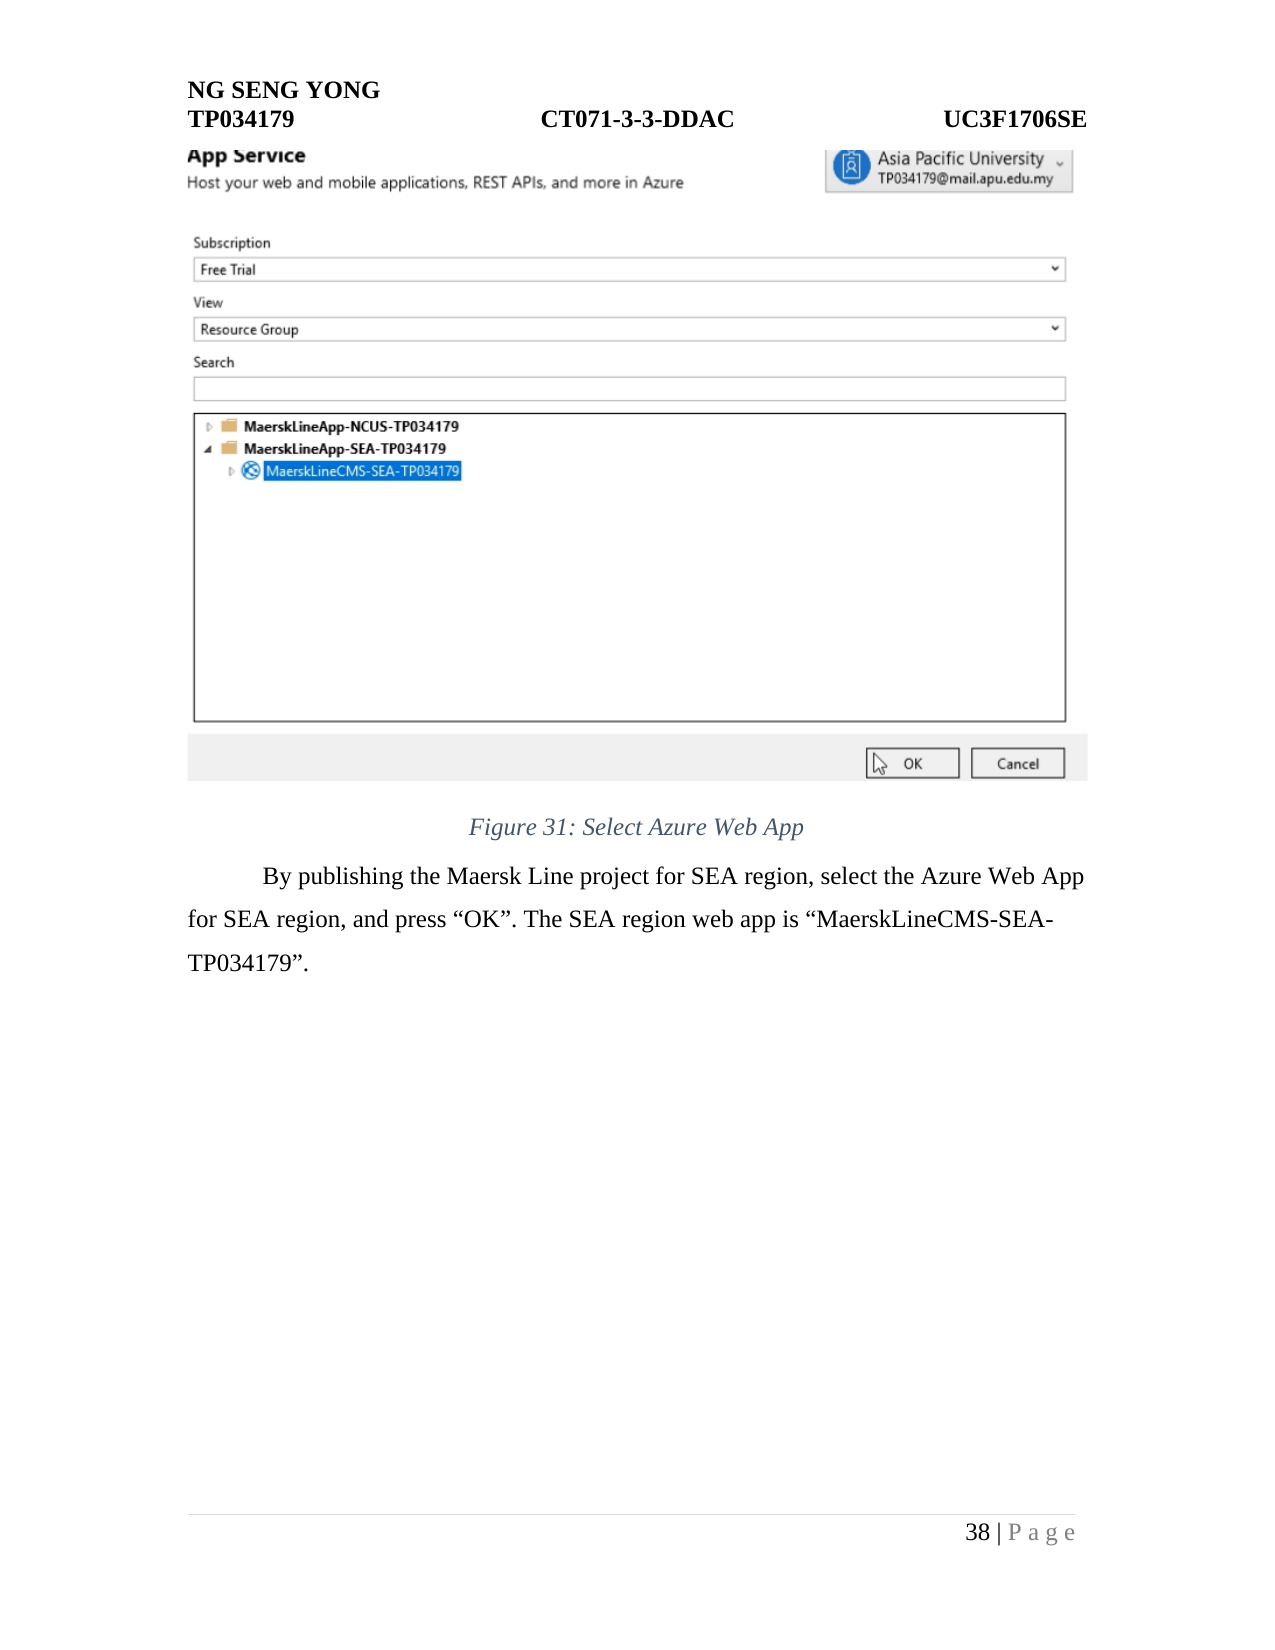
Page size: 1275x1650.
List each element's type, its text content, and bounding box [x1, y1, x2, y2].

text By publishing the Maersk Line project for SEA region, select the Azure Web App for SEA region, and press “OK”. The SEA region web app is “MaerskLineCMS-SEA-TP034179”. [187, 861, 1087, 976]
picture [187, 150, 1088, 781]
text Figure 31: Select Azure Web App [187, 812, 1087, 841]
